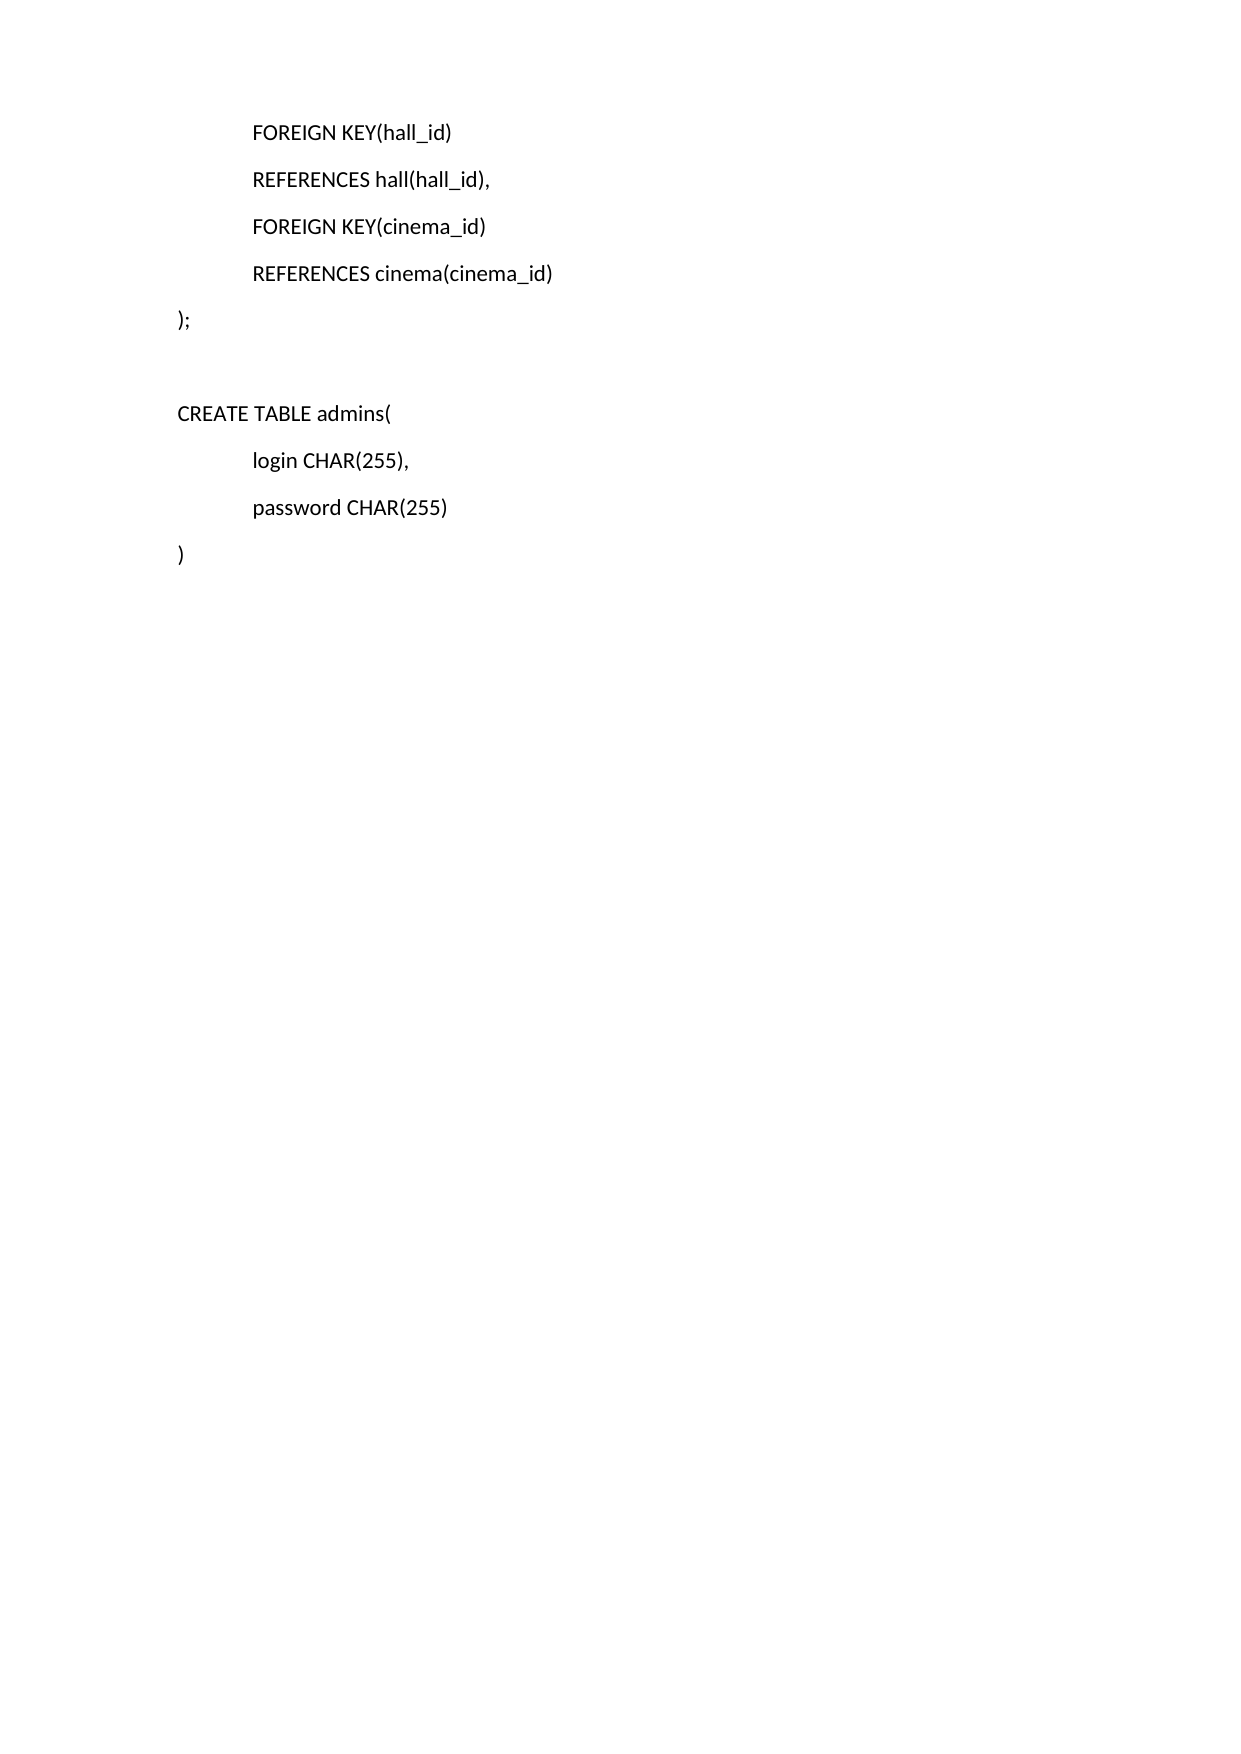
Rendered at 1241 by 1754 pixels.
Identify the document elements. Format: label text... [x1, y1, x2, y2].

text REFERENCES cinema(cinema_id) [177, 259, 1152, 287]
text password CHAR(255) [177, 493, 1152, 521]
text login CHAR(255), [177, 446, 1152, 474]
text CREATE TABLE admins( [177, 399, 1152, 427]
text ) [177, 540, 1152, 568]
text FOREIGN KEY(hall_id) [177, 118, 1152, 146]
text ); [177, 306, 1152, 334]
text FOREIGN KEY(cinema_id) [177, 212, 1152, 240]
text REFERENCES hall(hall_id), [177, 165, 1152, 193]
